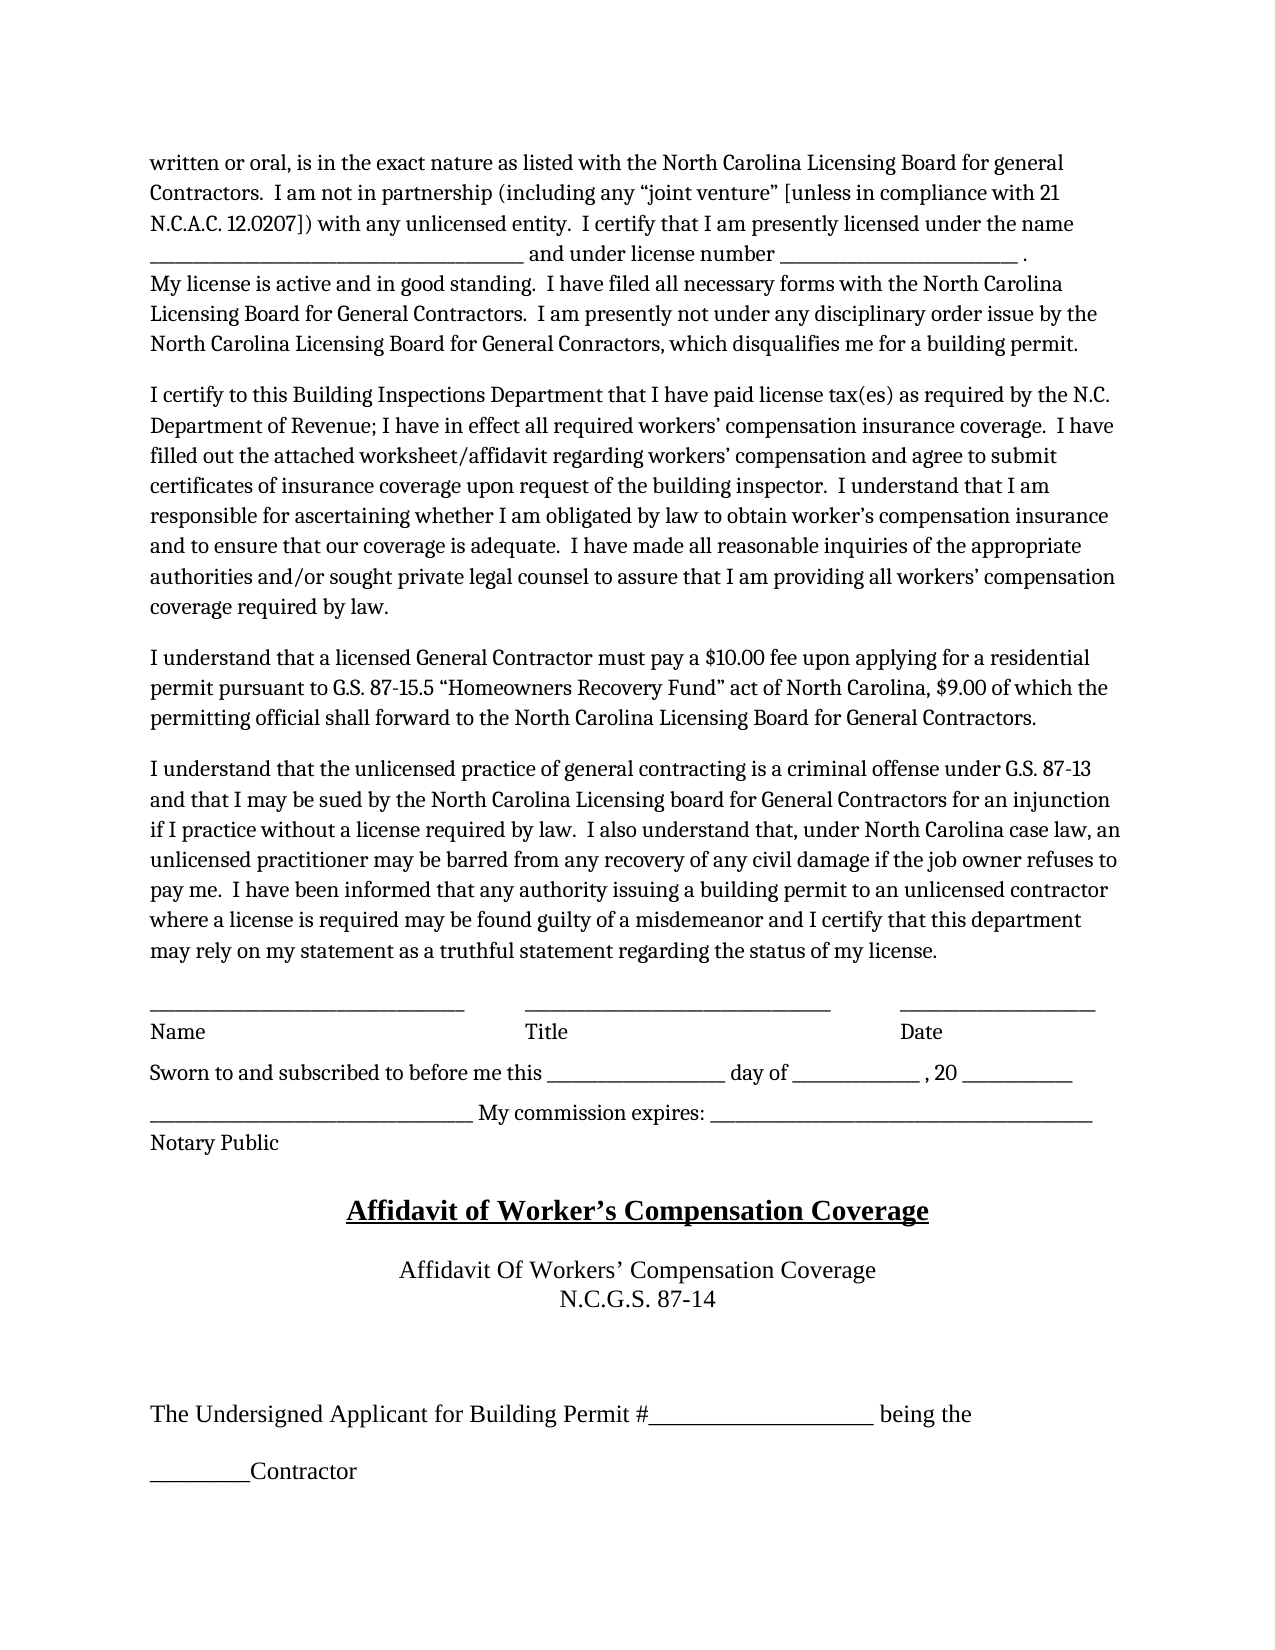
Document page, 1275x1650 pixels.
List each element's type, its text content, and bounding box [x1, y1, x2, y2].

text N.C.G.S. 87-14 [150, 1284, 1125, 1313]
text ________Contractor [150, 1456, 1125, 1485]
text _____________________________________ ____________________________________ _______________________ Name Title Date [150, 988, 1125, 1045]
text Affidavit Of Workers’ Compensation Coverage [150, 1255, 1125, 1284]
text ______________________________________ My commission expires: _____________________________________________ [150, 1100, 1125, 1126]
text Notary Public [150, 1130, 1125, 1189]
text I understand that the unlicensed practice of general contracting is a criminal offense under G.S. 87-13 and that I may be sued by the North Carolina Licensing board for General Contractors for an injunction if I practice without a license required by law. I also understand that, under North Carolina case law, an unlicensed practitioner may be barred from any recovery of any civil damage if the job owner refuses to pay me. I have been informed that any authority issuing a building permit to an unlicensed contractor where a license is required may be found guilty of a misdemeanor and I certify that this department may rely on my statement as a truthful statement regarding the status of my license. [150, 756, 1125, 964]
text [150, 150, 1125, 358]
text I certify to this Building Inspections Department that I have paid license tax(es) as required by the N.C. Department of Revenue; I have in effect all required workers’ compensation insurance coverage. I have filled out the attached worksheet/affidavit regarding workers’ compensation and agree to submit certificates of insurance coverage upon request of the building inspector. I understand that I am responsible for ascertaining whether I am obligated by law to obtain worker’s compensation insurance and to ensure that our coverage is adequate. I have made all reasonable inquiries of the appropriate authorities and/or sought private legal counsel to assure that I am providing all workers’ compensation coverage required by law. [150, 382, 1125, 620]
text Sworn to and subscribed to before me this _____________________ day of _______________ , 20 _____________ [150, 1059, 1125, 1086]
text The Undersigned Applicant for Building Permit #__________________ being the [150, 1399, 1125, 1428]
text Affidavit of Worker’s Compensation Coverage [150, 1193, 1125, 1226]
text I understand that a licensed General Contractor must pay a $10.00 fee upon applying for a residential permit pursuant to G.S. 87-15.5 “Homeowners Recovery Fund” act of North Carolina, $9.00 of which the permitting official shall forward to the North Carolina Licensing Board for General Contractors. [150, 645, 1125, 732]
